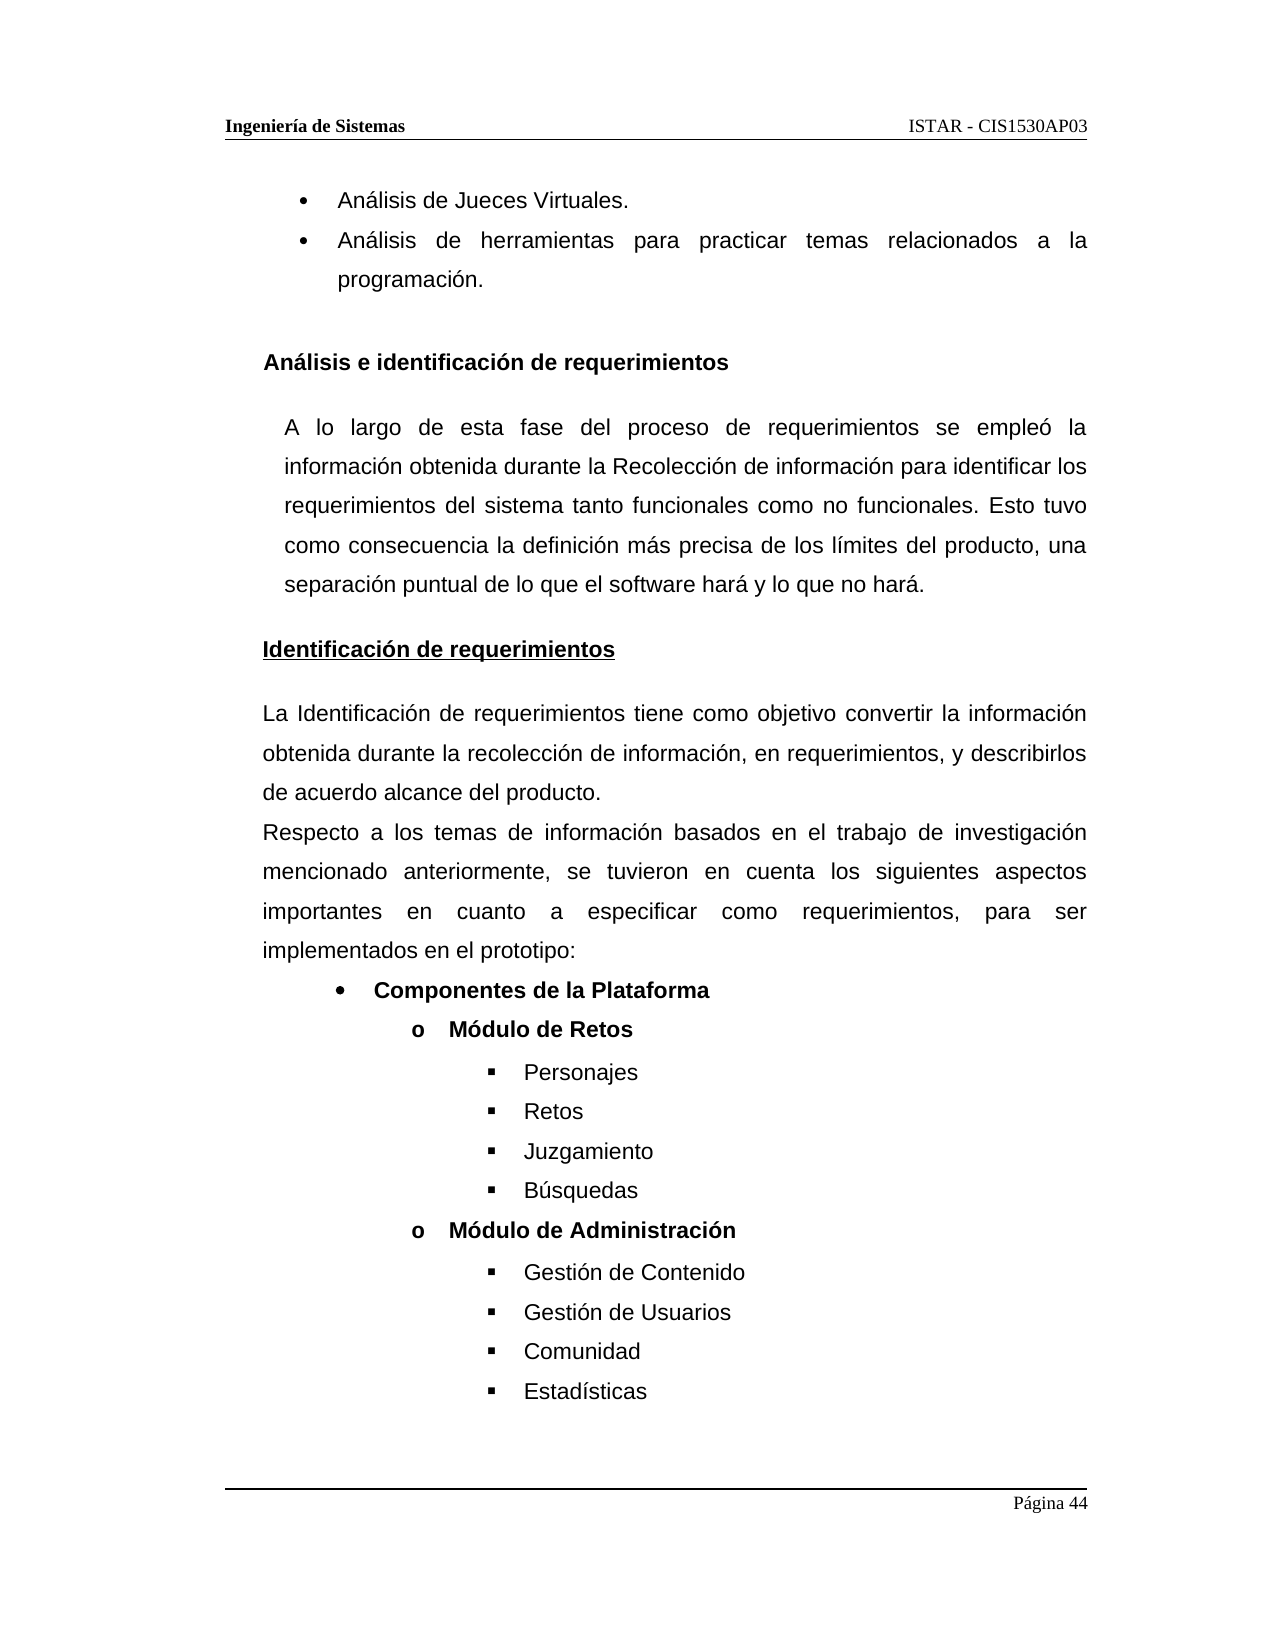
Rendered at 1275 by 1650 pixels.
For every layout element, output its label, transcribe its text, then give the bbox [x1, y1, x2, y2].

text La Identificación de requerimientos tiene como objetivo convertir la información obtenida durante la recolección de información, en requerimientos, y describirlos de acuerdo alcance del producto. [262, 700, 1087, 806]
list Módulo de Retos [411, 1016, 1087, 1044]
list Búsquedas [486, 1177, 1087, 1203]
list Personajes [486, 1059, 1087, 1085]
list Comunidad [486, 1338, 1087, 1364]
list Gestión de Usuarios [486, 1299, 1087, 1325]
list Juzgamiento [486, 1138, 1087, 1164]
list Retos [486, 1098, 1087, 1124]
list Análisis de herramientas para practicar temas relacionados a la programación. [300, 227, 1087, 293]
text A lo largo de esta fase del proceso de requerimientos se empleó la información obtenida durante la Recolección de información para identificar los requerimientos del sistema tanto funcionales como no funcionales. Esto tuvo como consecuencia la definición más precisa de los límites del producto, una separación puntual de lo que el software hará y lo que no hará. [284, 413, 1087, 598]
list Estadísticas [486, 1378, 1087, 1404]
list Componentes de la Plataforma [336, 977, 1087, 1003]
list Módulo de Administración [411, 1217, 1087, 1245]
text Respecto a los temas de información basados en el trabajo de investigación mencionado anteriormente, se tuvieron en cuenta los siguientes aspectos importantes en cuanto a especificar como requerimientos, para ser implementados en el prototipo: [262, 819, 1087, 964]
list Análisis de Jueces Virtuales. [300, 187, 1087, 214]
subtitle Identificación de requerimientos [262, 636, 1087, 662]
list Gestión de Contenido [486, 1259, 1087, 1286]
text Análisis e identificación de requerimientos [225, 349, 1087, 375]
